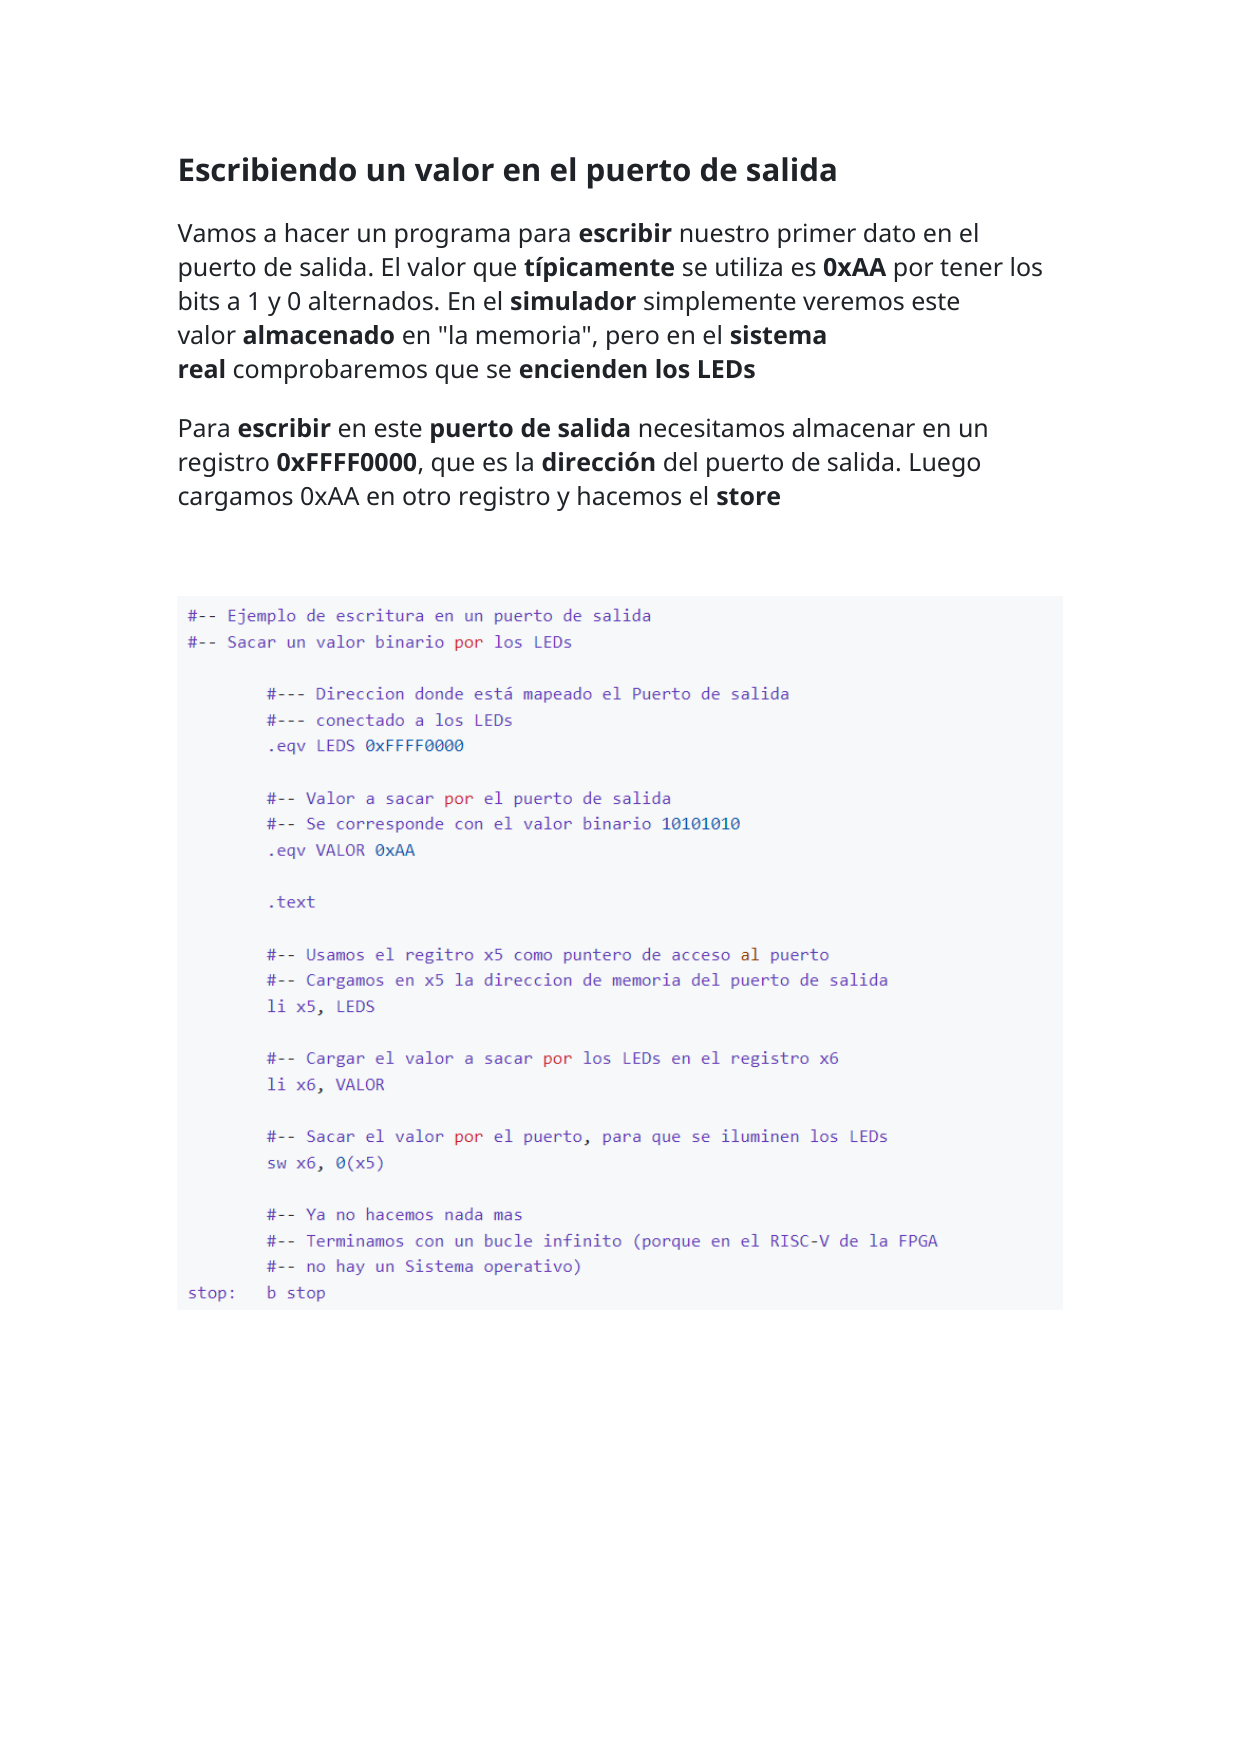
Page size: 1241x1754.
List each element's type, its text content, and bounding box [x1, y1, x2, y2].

subtitle Escribiendo un valor en el puerto de salida [177, 148, 1063, 190]
picture [177, 596, 1063, 1310]
text Para escribir en este puerto de salida necesitamos almacenar en un registro 0xFFFF0000, que es la dirección del puerto de salida. Luego cargamos 0xAA en otro registro y hacemos el store [177, 411, 1063, 513]
text Vamos a hacer un programa para escribir nuestro primer dato en el puerto de salida. El valor que típicamente se utiliza es 0xAA por tener los bits a 1 y 0 alternados. En el simulador simplemente veremos este valor almacenado en "la memoria", pero en el sistema real comprobaremos que se encienden los LEDs [177, 215, 1063, 386]
